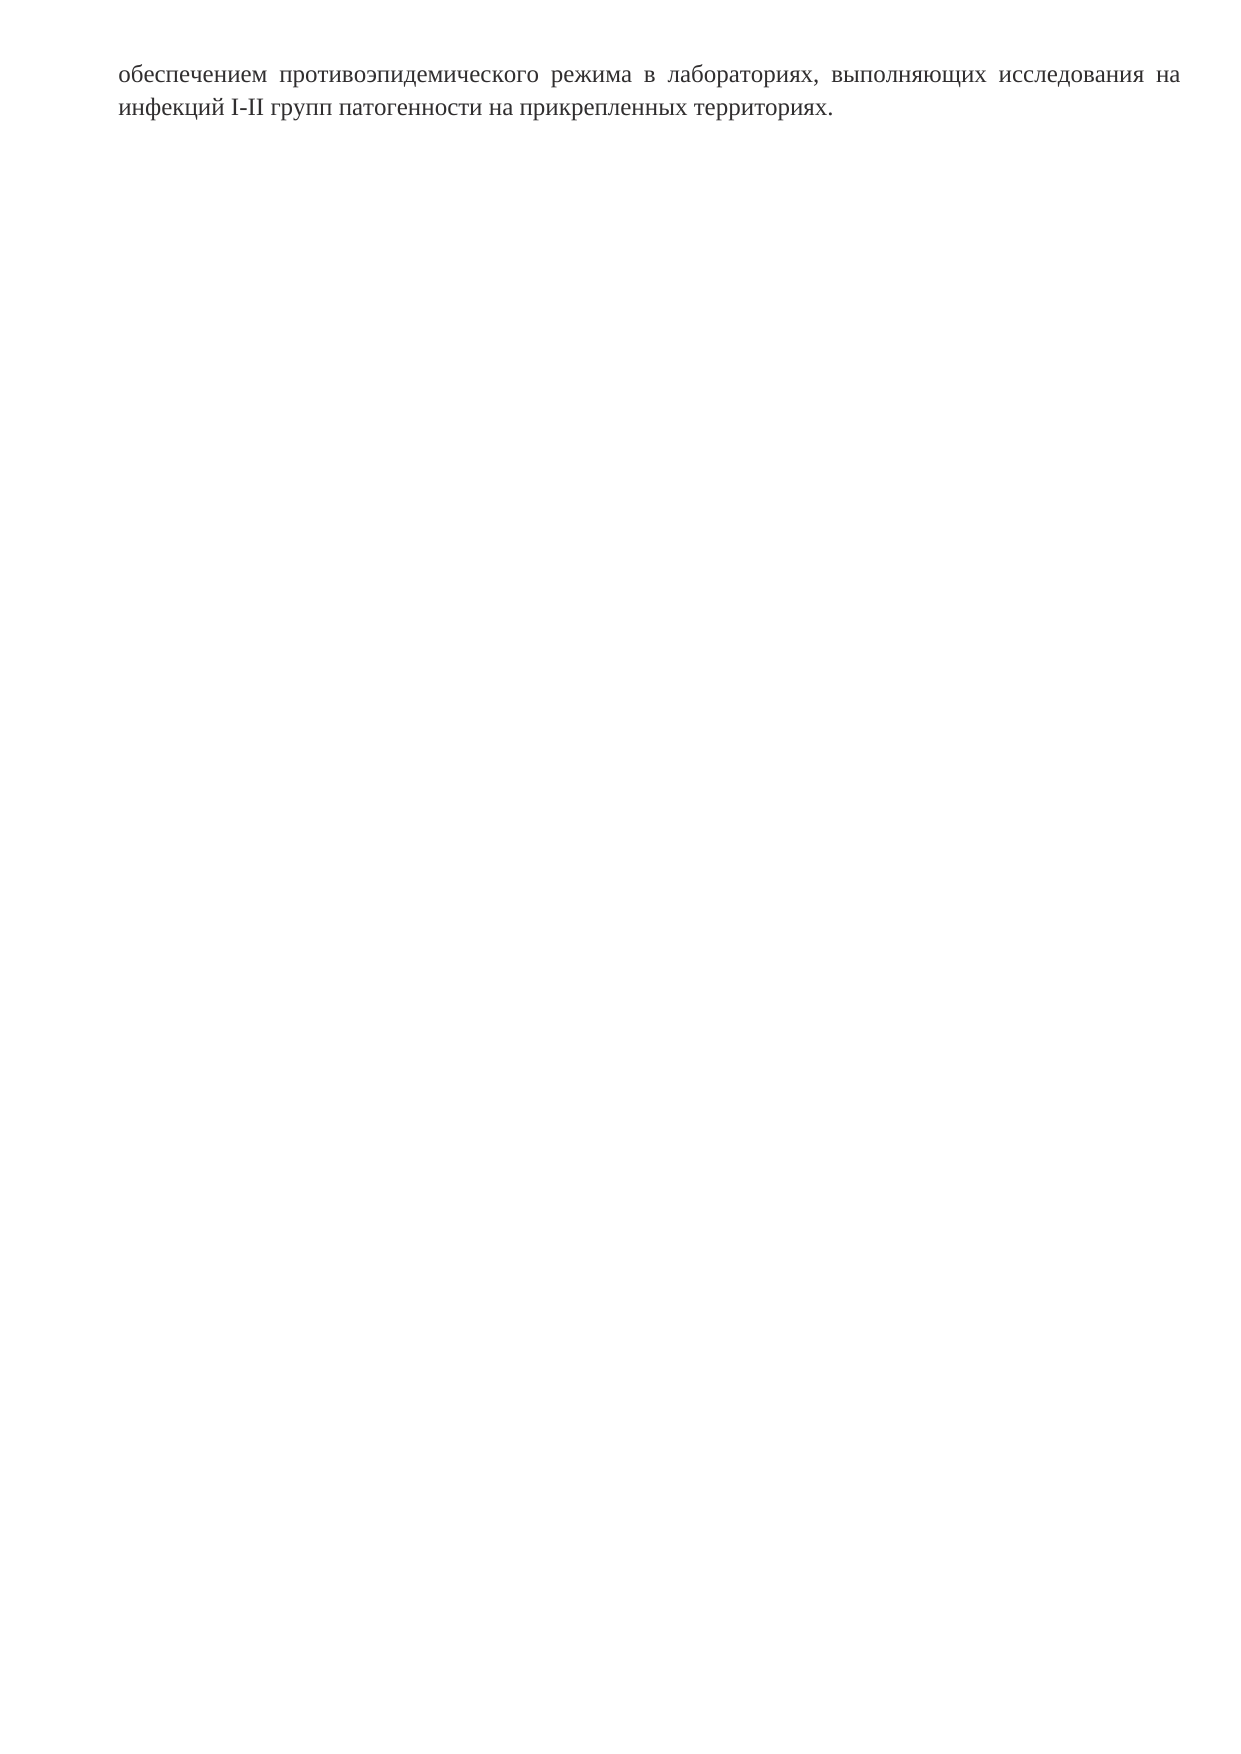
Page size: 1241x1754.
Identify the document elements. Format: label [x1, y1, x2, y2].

text [118, 59, 1181, 121]
